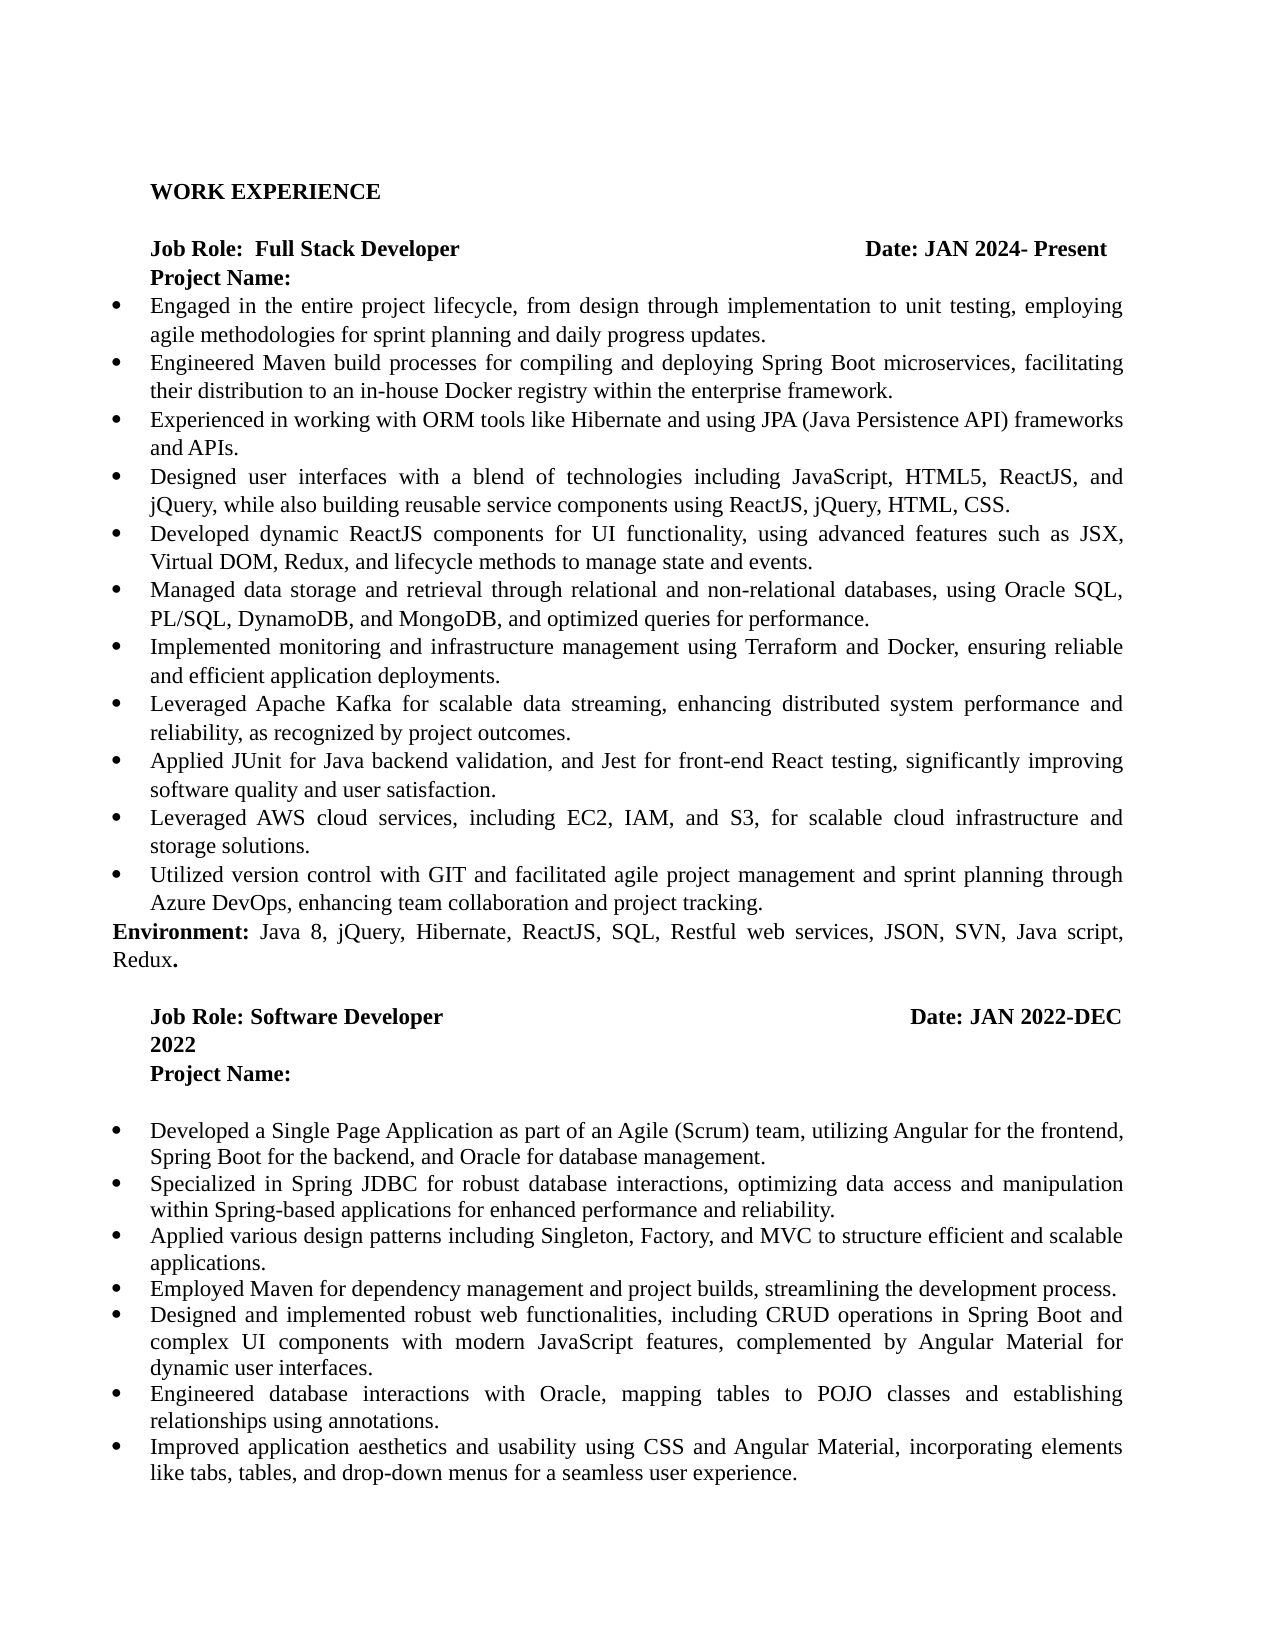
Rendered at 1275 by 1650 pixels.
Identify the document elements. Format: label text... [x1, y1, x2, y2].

list Applied various design patterns including Singleton, Factory, and MVC to structure efficient and scalable applications. [112, 1222, 1125, 1275]
list Employed Maven for dependency management and project builds, streamlining the development process. [112, 1275, 1125, 1301]
text Job Role: Full Stack Developer Date: JAN 2024- Present [150, 235, 1125, 262]
list Engineered Maven build processes for compiling and deploying Spring Boot microservices, facilitating their distribution to an in-house Docker registry within the enterprise framework. [112, 349, 1125, 404]
list Designed user interfaces with a blend of technologies including JavaScript, HTML5, ReactJS, and jQuery, while also building reusable service components using ReactJS, jQuery, HTML, CSS. [112, 463, 1125, 518]
list Designed and implemented robust web functionalities, including CRUD operations in Spring Boot and complex UI components with modern JavaScript features, complemented by Angular Material for dynamic user interfaces. [112, 1301, 1125, 1380]
list Managed data storage and retrieval through relational and non-relational databases, using Oracle SQL, PL/SQL, DynamoDB, and MongoDB, and optimized queries for performance. [112, 577, 1125, 631]
list Engineered database interactions with Oracle, mapping tables to POJO classes and establishing relationships using annotations. [112, 1380, 1125, 1433]
text Project Name: [150, 264, 1125, 290]
text Environment: Java 8, jQuery, Hibernate, ReactJS, SQL, Restful web services, JSON, SVN, Java script, Redux. [112, 918, 1125, 973]
list Applied JUnit for Java backend validation, and Jest for front-end React testing, significantly improving software quality and user satisfaction. [112, 747, 1125, 802]
text Project Name: [150, 1060, 1125, 1086]
list Implemented monitoring and infrastructure management using Terraform and Docker, ensuring reliable and efficient application deployments. [112, 633, 1125, 688]
list Engaged in the entire project lifecycle, from design through implementation to unit testing, employing agile methodologies for sprint planning and daily progress updates. [112, 292, 1125, 347]
list Leveraged Apache Kafka for scalable data streaming, enhancing distributed system performance and reliability, as recognized by project outcomes. [112, 690, 1125, 745]
text Job Role: Software Developer Date: JAN 2022-DEC 2022 [150, 1003, 1125, 1058]
list Improved application aesthetics and usability using CSS and Angular Material, incorporating elements like tabs, tables, and drop-down menus for a seamless user experience. [112, 1433, 1125, 1486]
list Developed dynamic ReactJS components for UI functionality, using advanced features such as JSX, Virtual DOM, Redux, and lifecycle methods to manage state and events. [112, 520, 1125, 574]
text WORK EXPERIENCE [150, 178, 1125, 205]
list Utilized version control with GIT and facilitated agile project management and sprint planning through Azure DevOps, enhancing team collaboration and project tracking. [112, 861, 1125, 916]
list Experienced in working with ORM tools like Hibernate and using JPA (Java Persistence API) frameworks and APIs. [112, 406, 1125, 461]
list Developed a Single Page Application as part of an Agile (Scrum) team, utilizing Angular for the frontend, Spring Boot for the backend, and Oracle for database management. [112, 1117, 1125, 1169]
list Specialized in Spring JDBC for robust database interactions, optimizing data access and manipulation within Spring-based applications for enhanced performance and reliability. [112, 1169, 1125, 1222]
list Leveraged AWS cloud services, including EC2, IAM, and S3, for scalable cloud infrastructure and storage solutions. [112, 804, 1125, 859]
